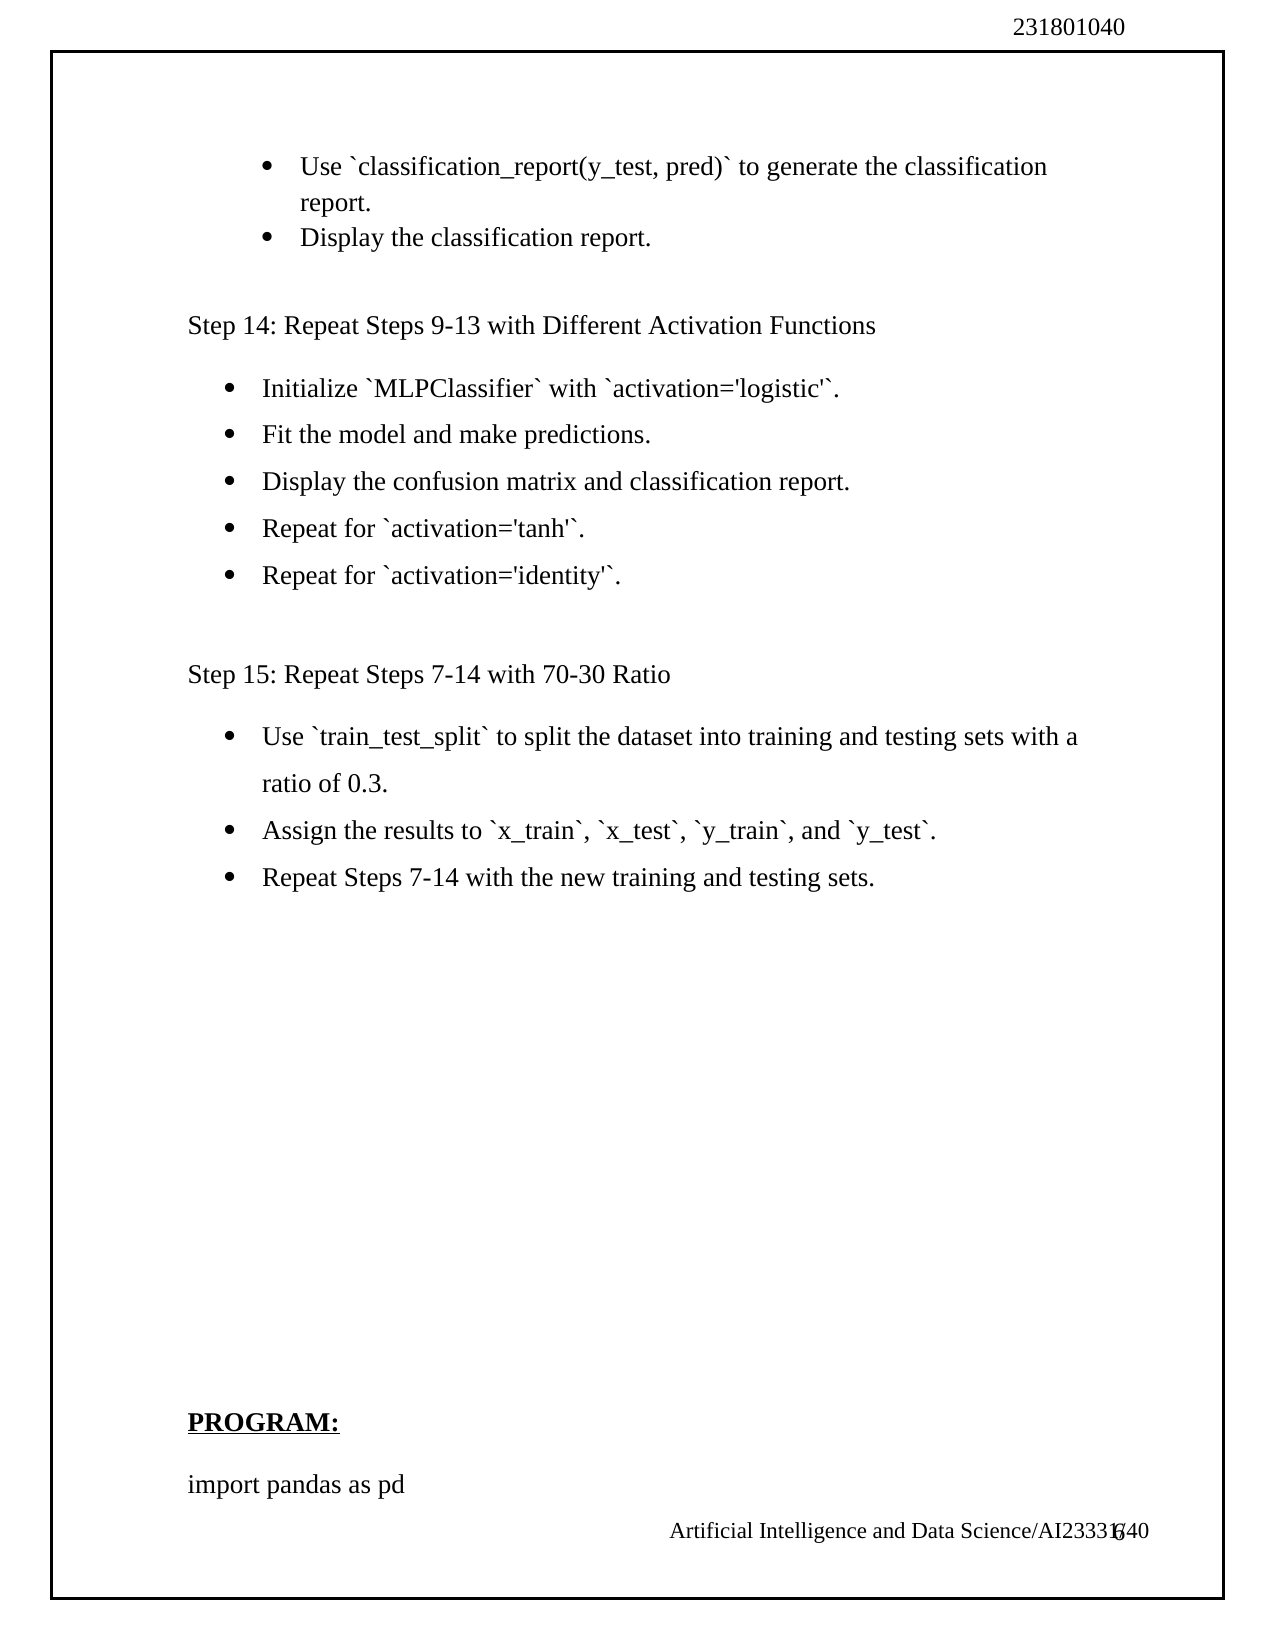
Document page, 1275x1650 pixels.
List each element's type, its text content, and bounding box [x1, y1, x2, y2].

list Use `train_test_split` to split the dataset into training and testing sets with a ratio of 0.3. [225, 720, 1125, 798]
list Fit the model and make predictions. [225, 419, 1125, 450]
text import pandas as pd [187, 1468, 1125, 1499]
list Initialize `MLPClassifier` with `activation='logistic'`. [225, 372, 1125, 403]
text Step 14: Repeat Steps 9-13 with Different Activation Functions [187, 309, 1125, 341]
list Repeat for `activation='identity'`. [225, 559, 1125, 591]
list Use `classification_report(y_test, pred)` to generate the classification report. [262, 150, 1125, 217]
text PROGRAM: [187, 1406, 1125, 1437]
list Display the confusion matrix and classification report. [225, 466, 1125, 497]
list Display the classification report. [262, 222, 1125, 253]
list Assign the results to `x_train`, `x_test`, `y_train`, and `y_test`. [225, 814, 1125, 845]
list Repeat Steps 7-14 with the new training and testing sets. [225, 861, 1125, 892]
text Step 15: Repeat Steps 7-14 with 70-30 Ratio [187, 658, 1125, 689]
list Repeat for `activation='tanh'`. [225, 512, 1125, 544]
